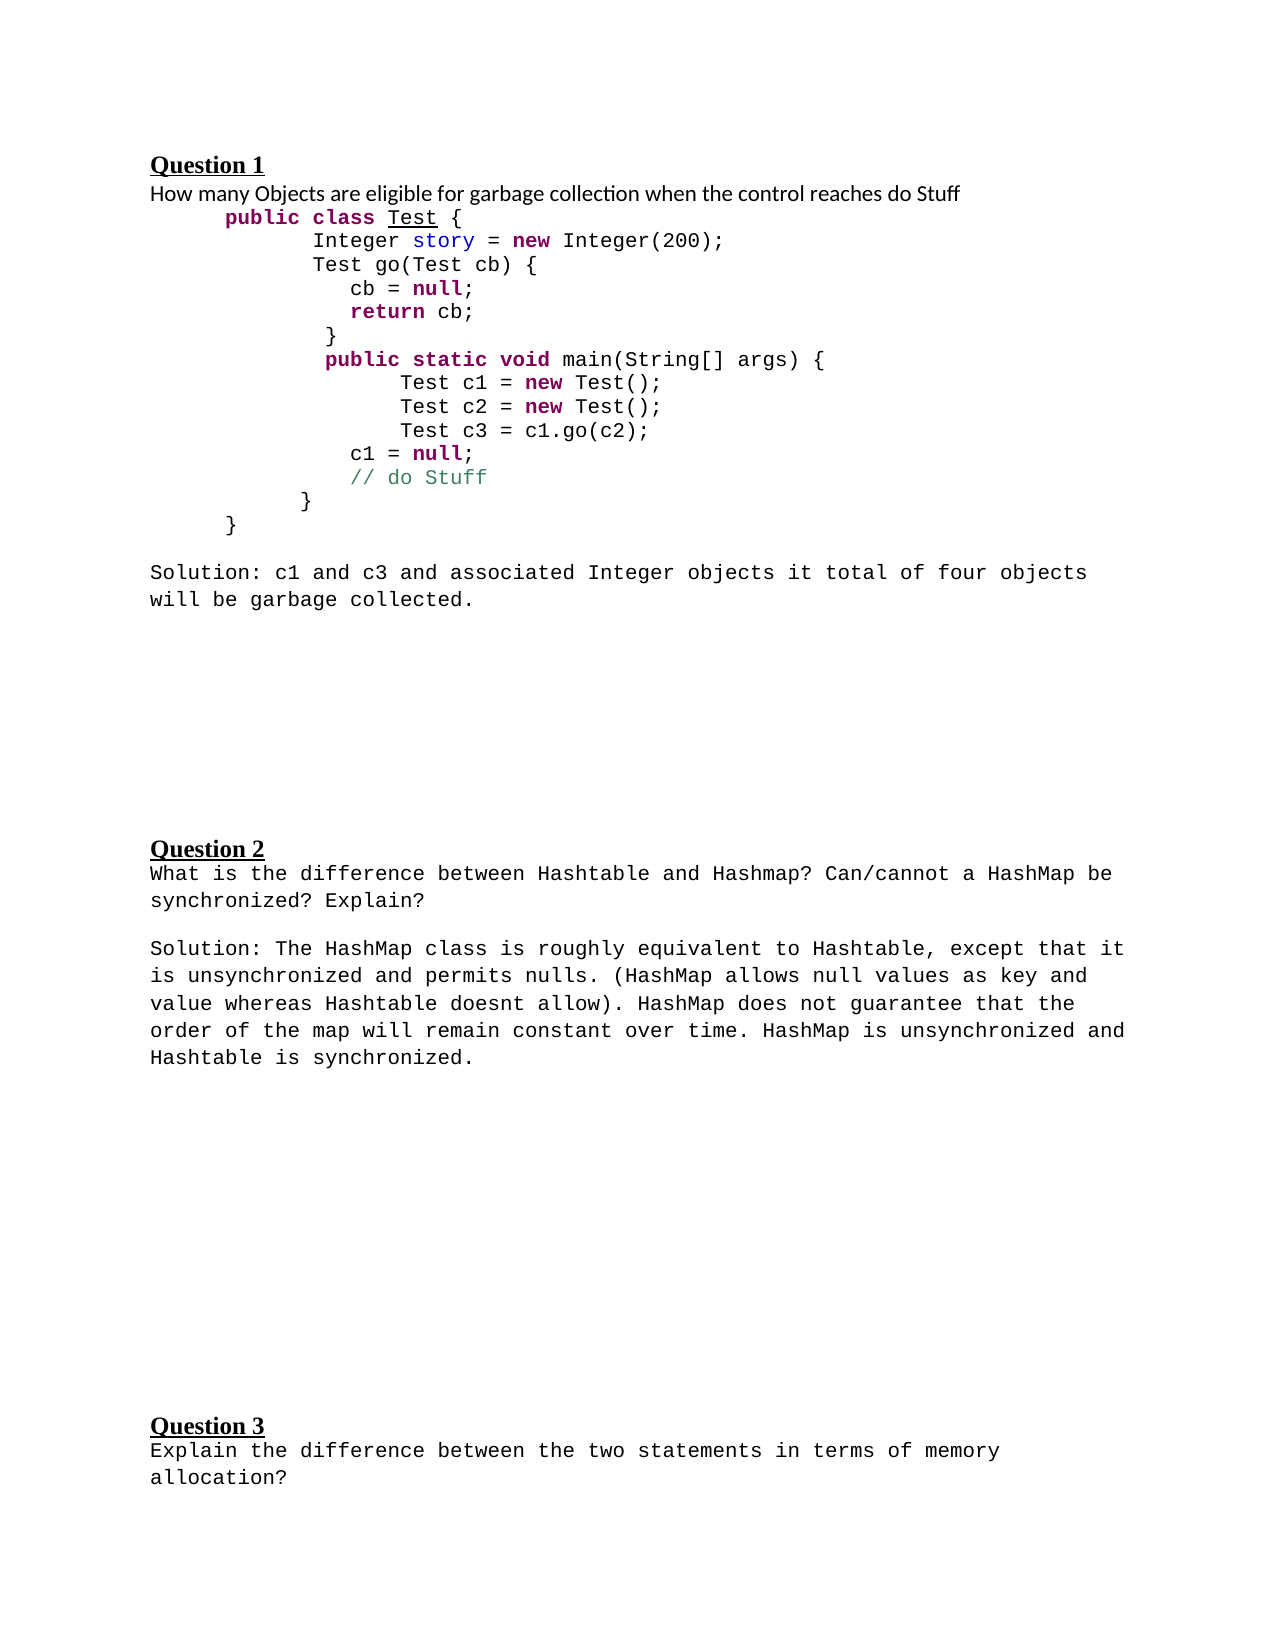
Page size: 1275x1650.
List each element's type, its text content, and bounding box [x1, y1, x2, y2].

text What is the difference between Hashtable and Hashmap? Can/cannot a HashMap be synchronized? Explain? [150, 863, 1125, 914]
text cb = null; [225, 278, 1125, 301]
text Test c3 = c1.go(c2); [225, 419, 1125, 443]
text public class Test { [225, 207, 1125, 230]
text // do Stuff [225, 467, 1125, 491]
text Test c2 = new Test(); [225, 396, 1125, 419]
text Question 3 [150, 1411, 1125, 1440]
text public static void main(String[] args) { [225, 349, 1125, 372]
text Test c1 = new Test(); [225, 372, 1125, 396]
text Solution: The HashMap class is roughly equivalent to Hashtable, except that it is unsynchronized and permits nulls. (HashMap allows null values as key and value whereas Hashtable doesnt allow). HashMap does not guarantee that the order of the map will remain constant over time. HashMap is unsynchronized and Hashtable is synchronized. [150, 938, 1125, 1071]
text } [225, 514, 1125, 538]
text How many Objects are eligible for garbage collection when the control reaches do Stuff [150, 179, 1125, 207]
text Question 2 [150, 834, 1125, 863]
text Solution: c1 and c3 and associated Integer objects it total of four objects will be garbage collected. [150, 562, 1125, 613]
text Question 1 [150, 150, 1125, 179]
text Integer story = new Integer(200); [225, 230, 1125, 254]
text } [225, 325, 1125, 349]
text } [225, 491, 1125, 514]
text c1 = null; [225, 443, 1125, 467]
text Explain the difference between the two statements in terms of memory allocation? [150, 1440, 1125, 1491]
text return cb; [225, 301, 1125, 325]
text Test go(Test cb) { [225, 254, 1125, 278]
